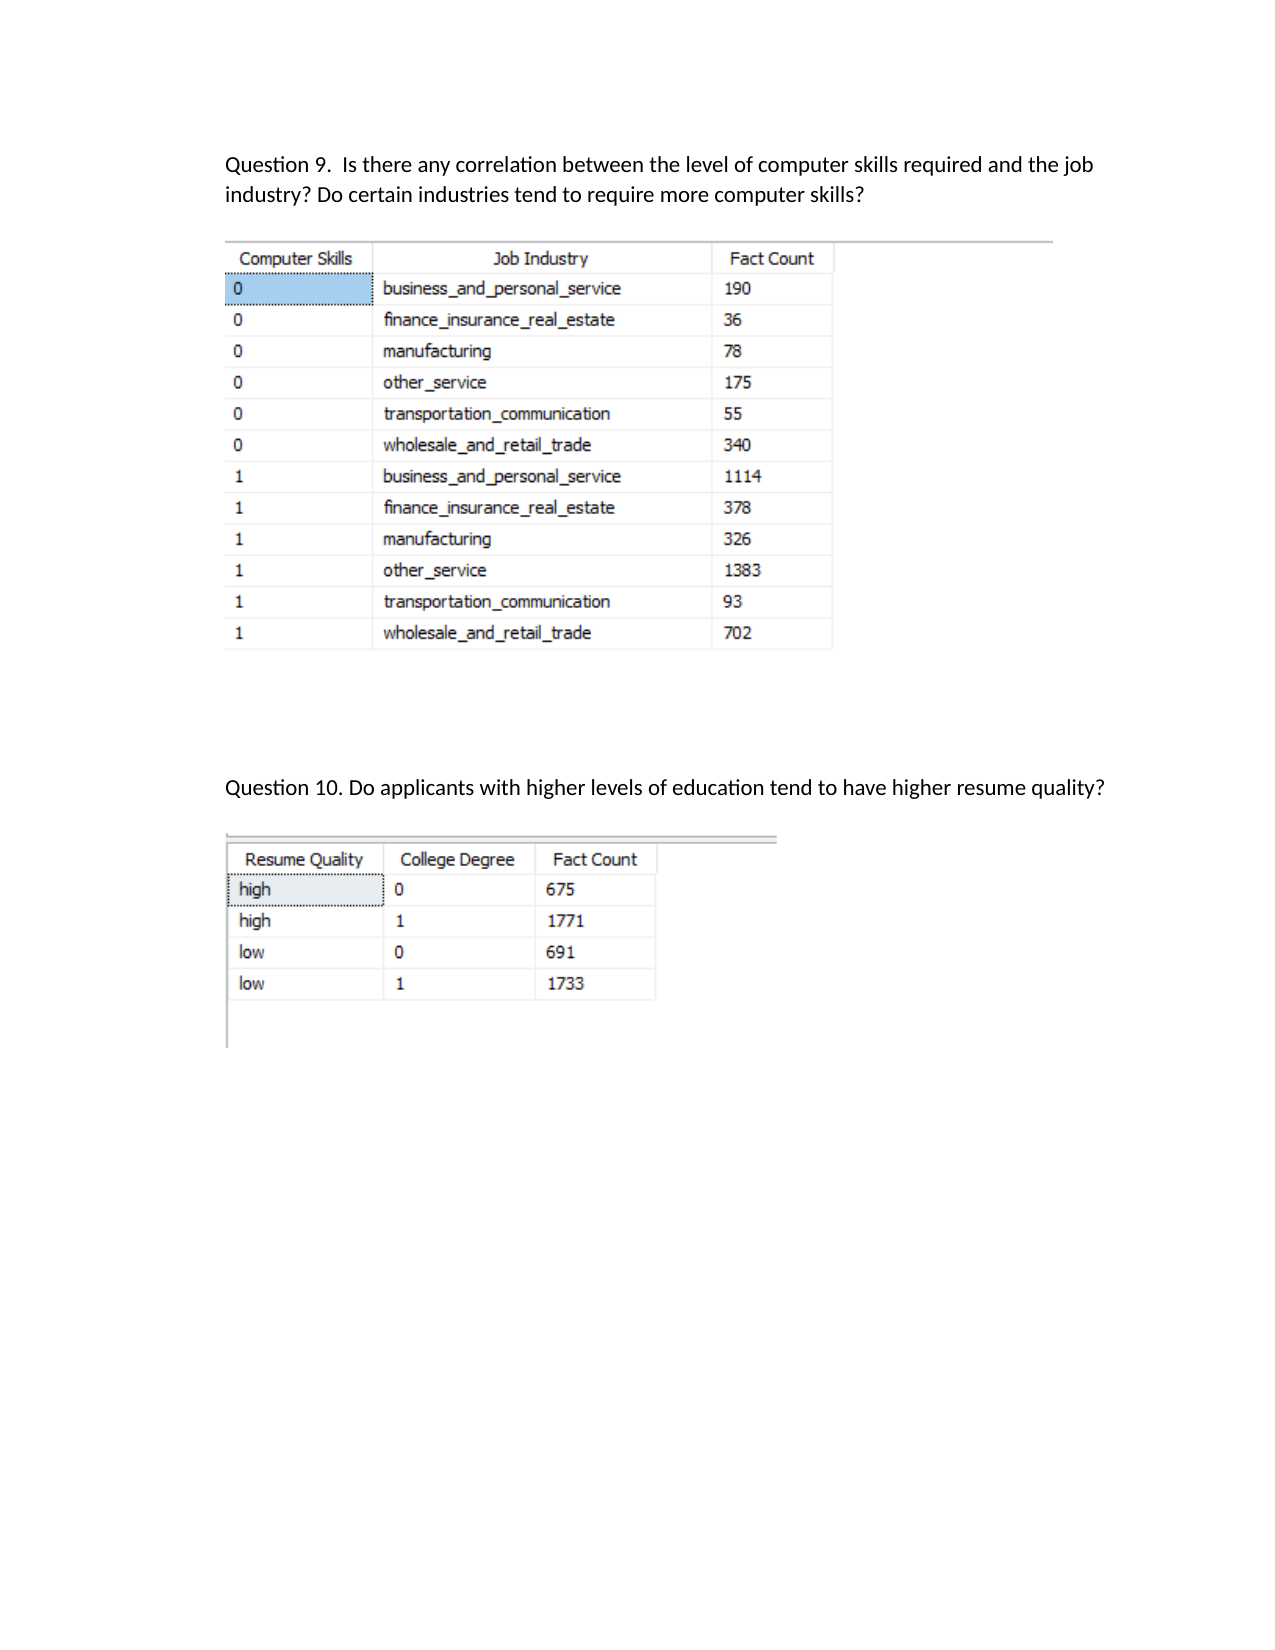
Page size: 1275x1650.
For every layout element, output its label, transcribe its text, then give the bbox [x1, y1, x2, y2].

list Question 9. Is there any correlation between the level of computer skills required and the job industry? Do certain industries tend to require more computer skills? [225, 150, 1125, 208]
list Question 10. Do applicants with higher levels of education tend to have higher resume quality? [225, 773, 1125, 801]
picture [225, 833, 777, 1048]
picture [225, 240, 1054, 741]
